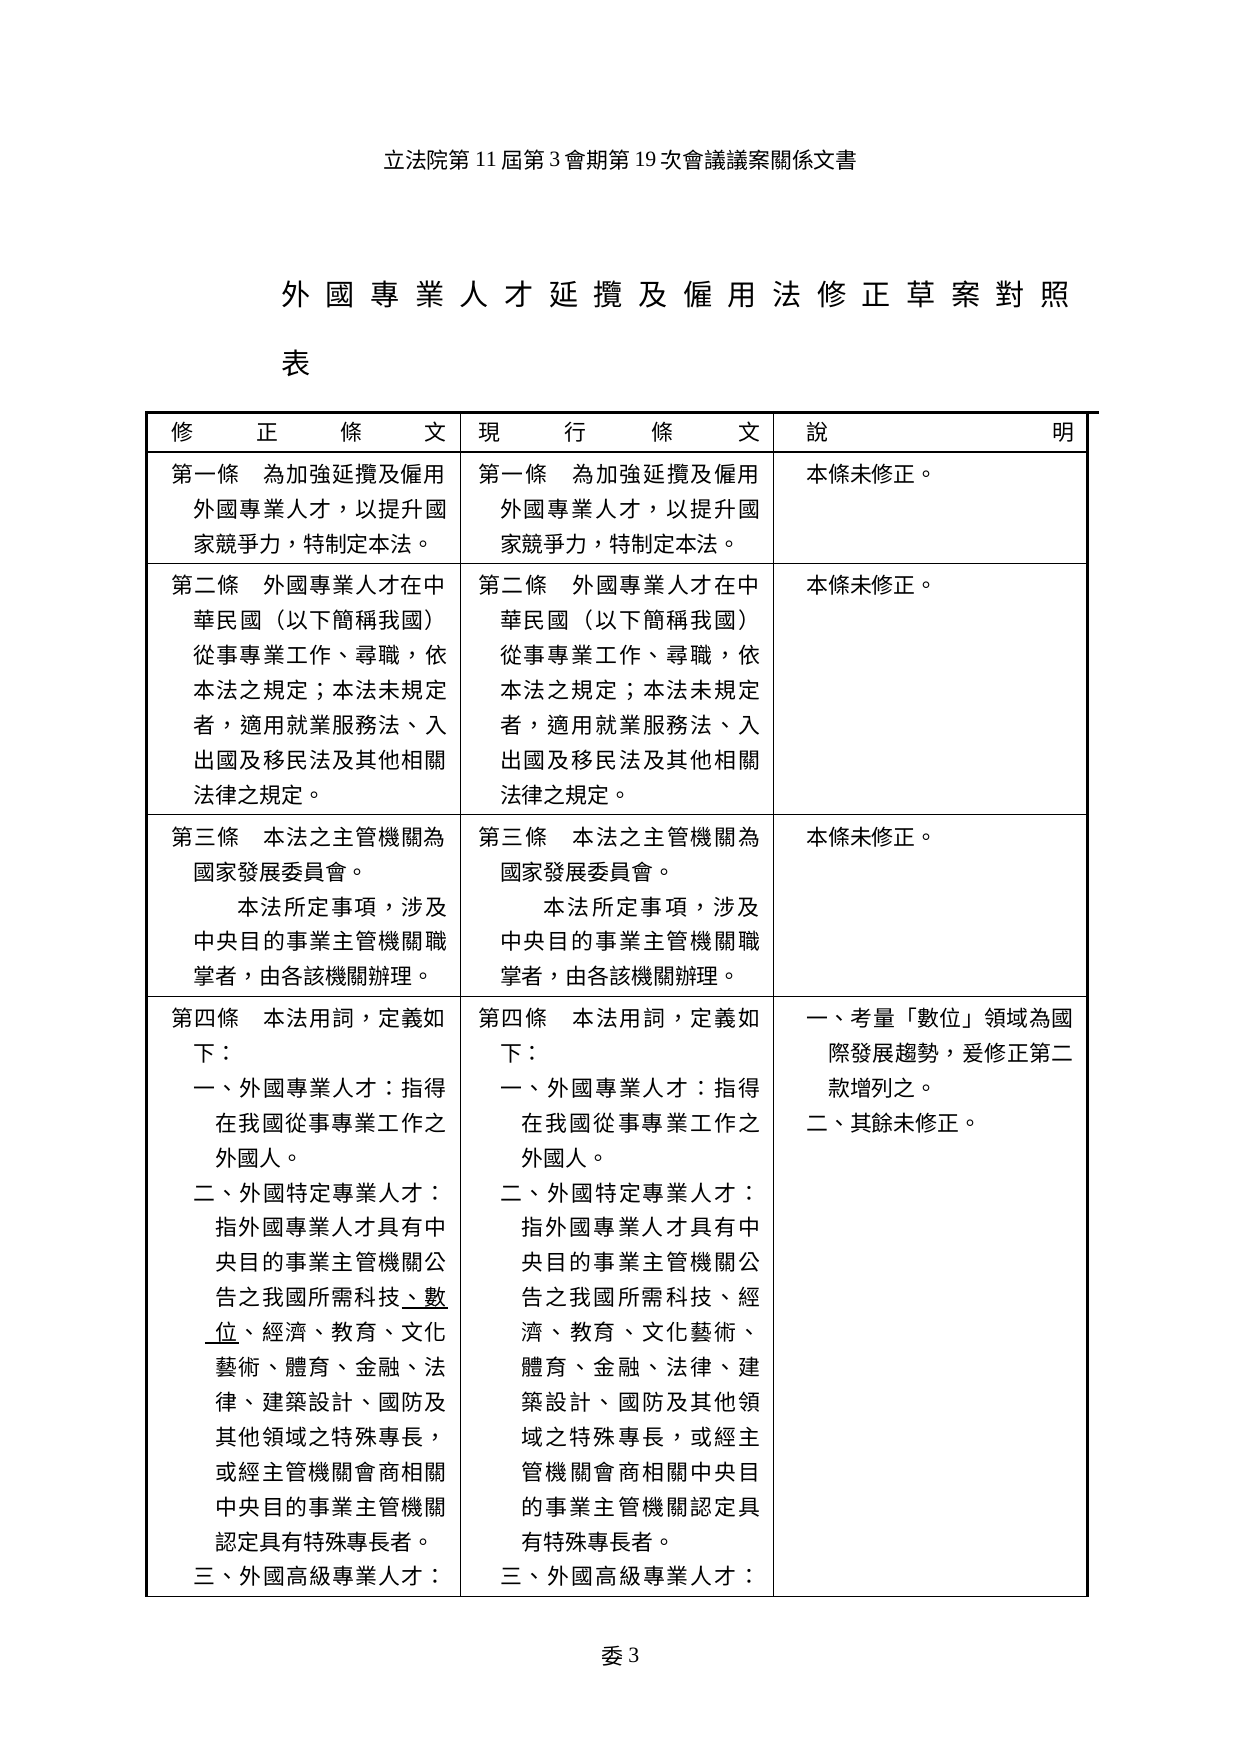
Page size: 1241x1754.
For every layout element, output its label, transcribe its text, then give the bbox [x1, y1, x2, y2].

table_cell 說明 [774, 414, 1086, 451]
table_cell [774, 997, 1086, 1596]
table_cell 現行條文 [461, 414, 773, 451]
table_cell 第三條 本法之主管機關為國家發展委員會。 本法所定事項，涉及中央目的事業主管機關職掌者，由各該機關辦理。 [148, 815, 460, 996]
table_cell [461, 997, 773, 1596]
table_cell 修正條文 [148, 414, 460, 451]
table_cell 第二條 外國專業人才在中華民國（以下簡稱我國）從事專業工作、尋職，依本法之規定；本法未規定者，適用就業服務法、入出國及移民法及其他相關法律之規定。 [148, 564, 460, 814]
table_cell 本條未修正。 [774, 564, 1086, 814]
table_header 外國專業人才延攬及僱用法修正草案對照表 [147, 244, 1087, 411]
table_cell 第三條 本法之主管機關為國家發展委員會。 本法所定事項，涉及中央目的事業主管機關職掌者，由各該機關辦理。 [461, 815, 773, 996]
table_cell 本條未修正。 [774, 453, 1086, 563]
table_cell 本條未修正。 [774, 815, 1086, 996]
table_cell 第二條 外國專業人才在中華民國（以下簡稱我國）從事專業工作、尋職，依本法之規定；本法未規定者，適用就業服務法、入出國及移民法及其他相關法律之規定。 [461, 564, 773, 814]
table_cell 第一條 為加強延攬及僱用外國專業人才，以提升國家競爭力，特制定本法。 [148, 453, 460, 563]
table_cell 第一條 為加強延攬及僱用外國專業人才，以提升國家競爭力，特制定本法。 [461, 453, 773, 563]
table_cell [148, 997, 460, 1596]
